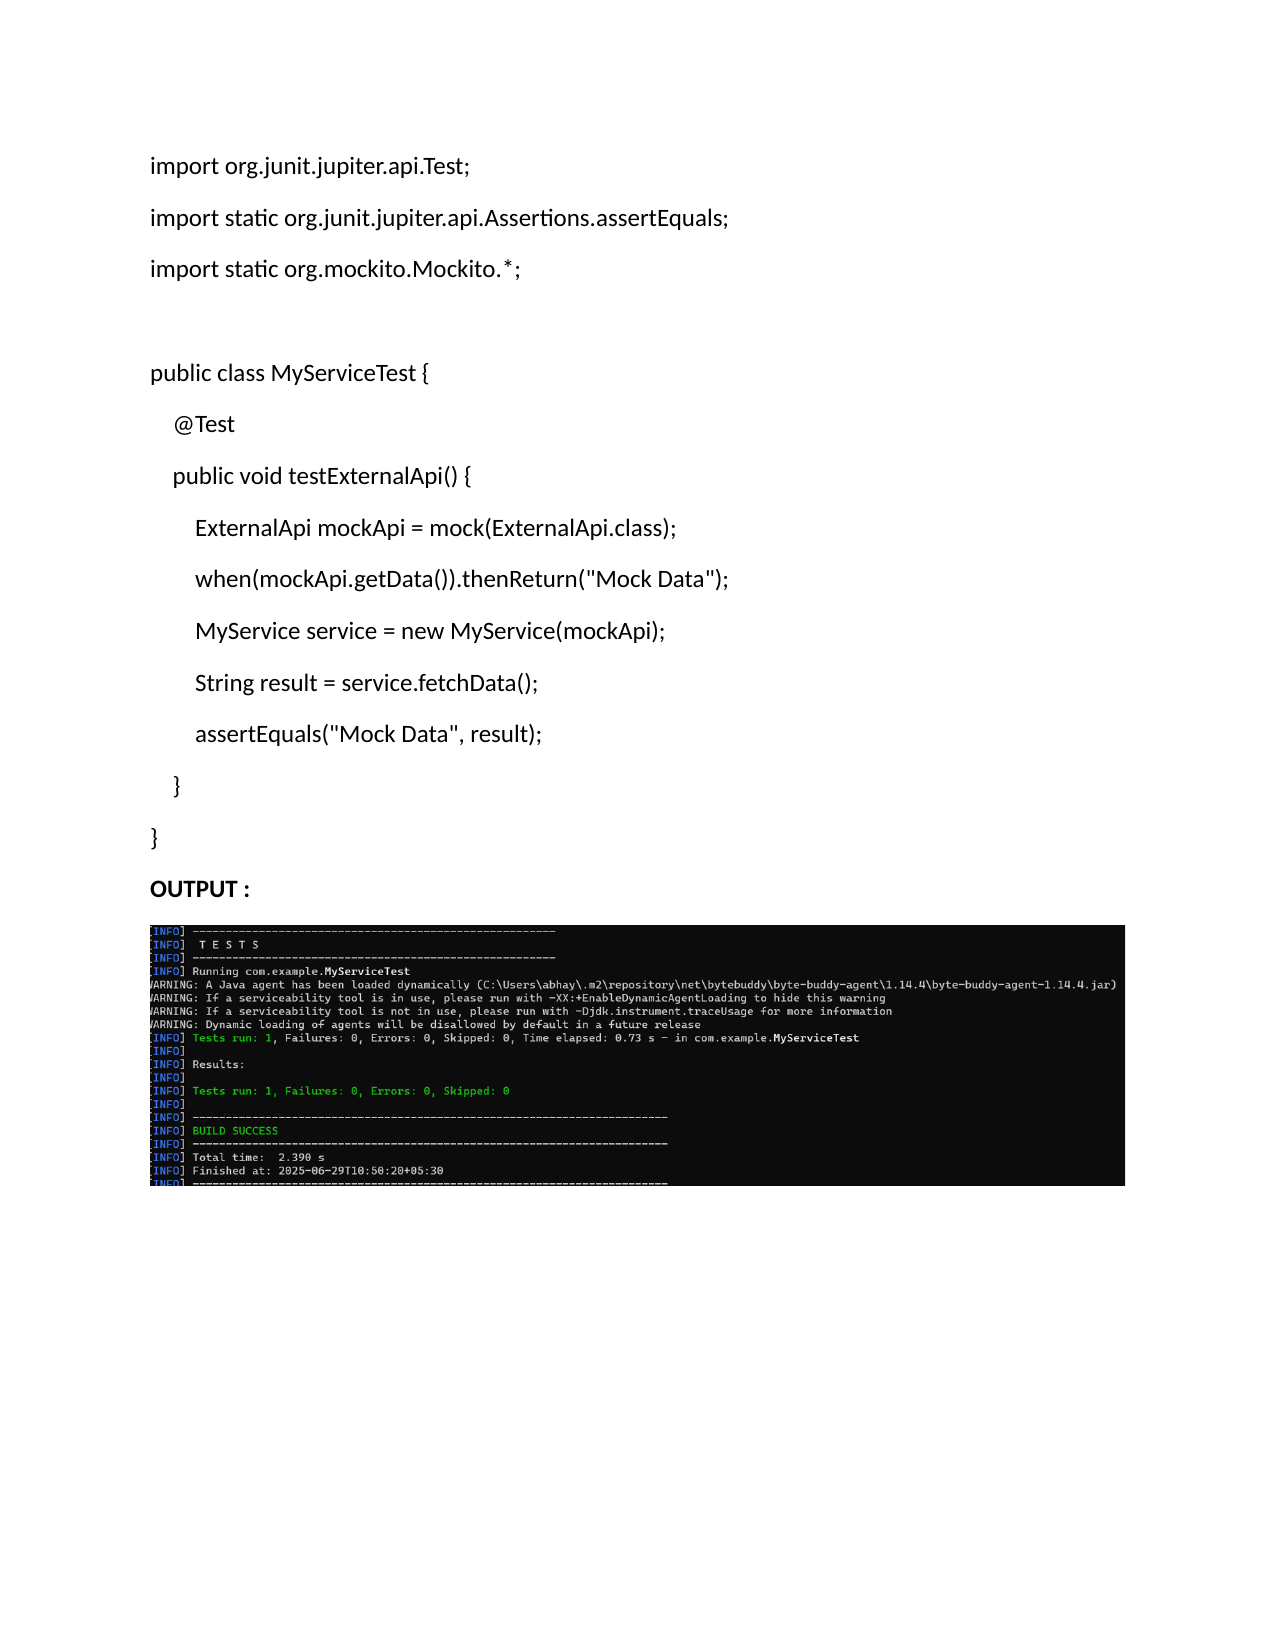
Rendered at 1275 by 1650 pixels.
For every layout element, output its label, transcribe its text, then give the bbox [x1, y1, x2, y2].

text MyService service = new MyService(mockApi); [150, 615, 1125, 646]
text } [150, 770, 1125, 801]
text } [150, 822, 1125, 852]
text assertEquals("Mock Data", result); [150, 718, 1125, 749]
text OUTPUT : [150, 873, 1125, 904]
text import org.junit.jupiter.api.Test; [150, 150, 1125, 181]
text String result = service.fetchData(); [150, 667, 1125, 697]
text public void testExternalApi() { [150, 460, 1125, 491]
text import static org.junit.jupiter.api.Assertions.assertEquals; [150, 202, 1125, 232]
text @Test [150, 408, 1125, 439]
text import static org.mockito.Mockito.*; [150, 253, 1125, 284]
text when(mockApi.getData()).thenReturn("Mock Data"); [150, 563, 1125, 594]
text public class MyServiceTest { [150, 357, 1125, 387]
picture [150, 925, 1125, 1186]
text ExternalApi mockApi = mock(ExternalApi.class); [150, 512, 1125, 542]
